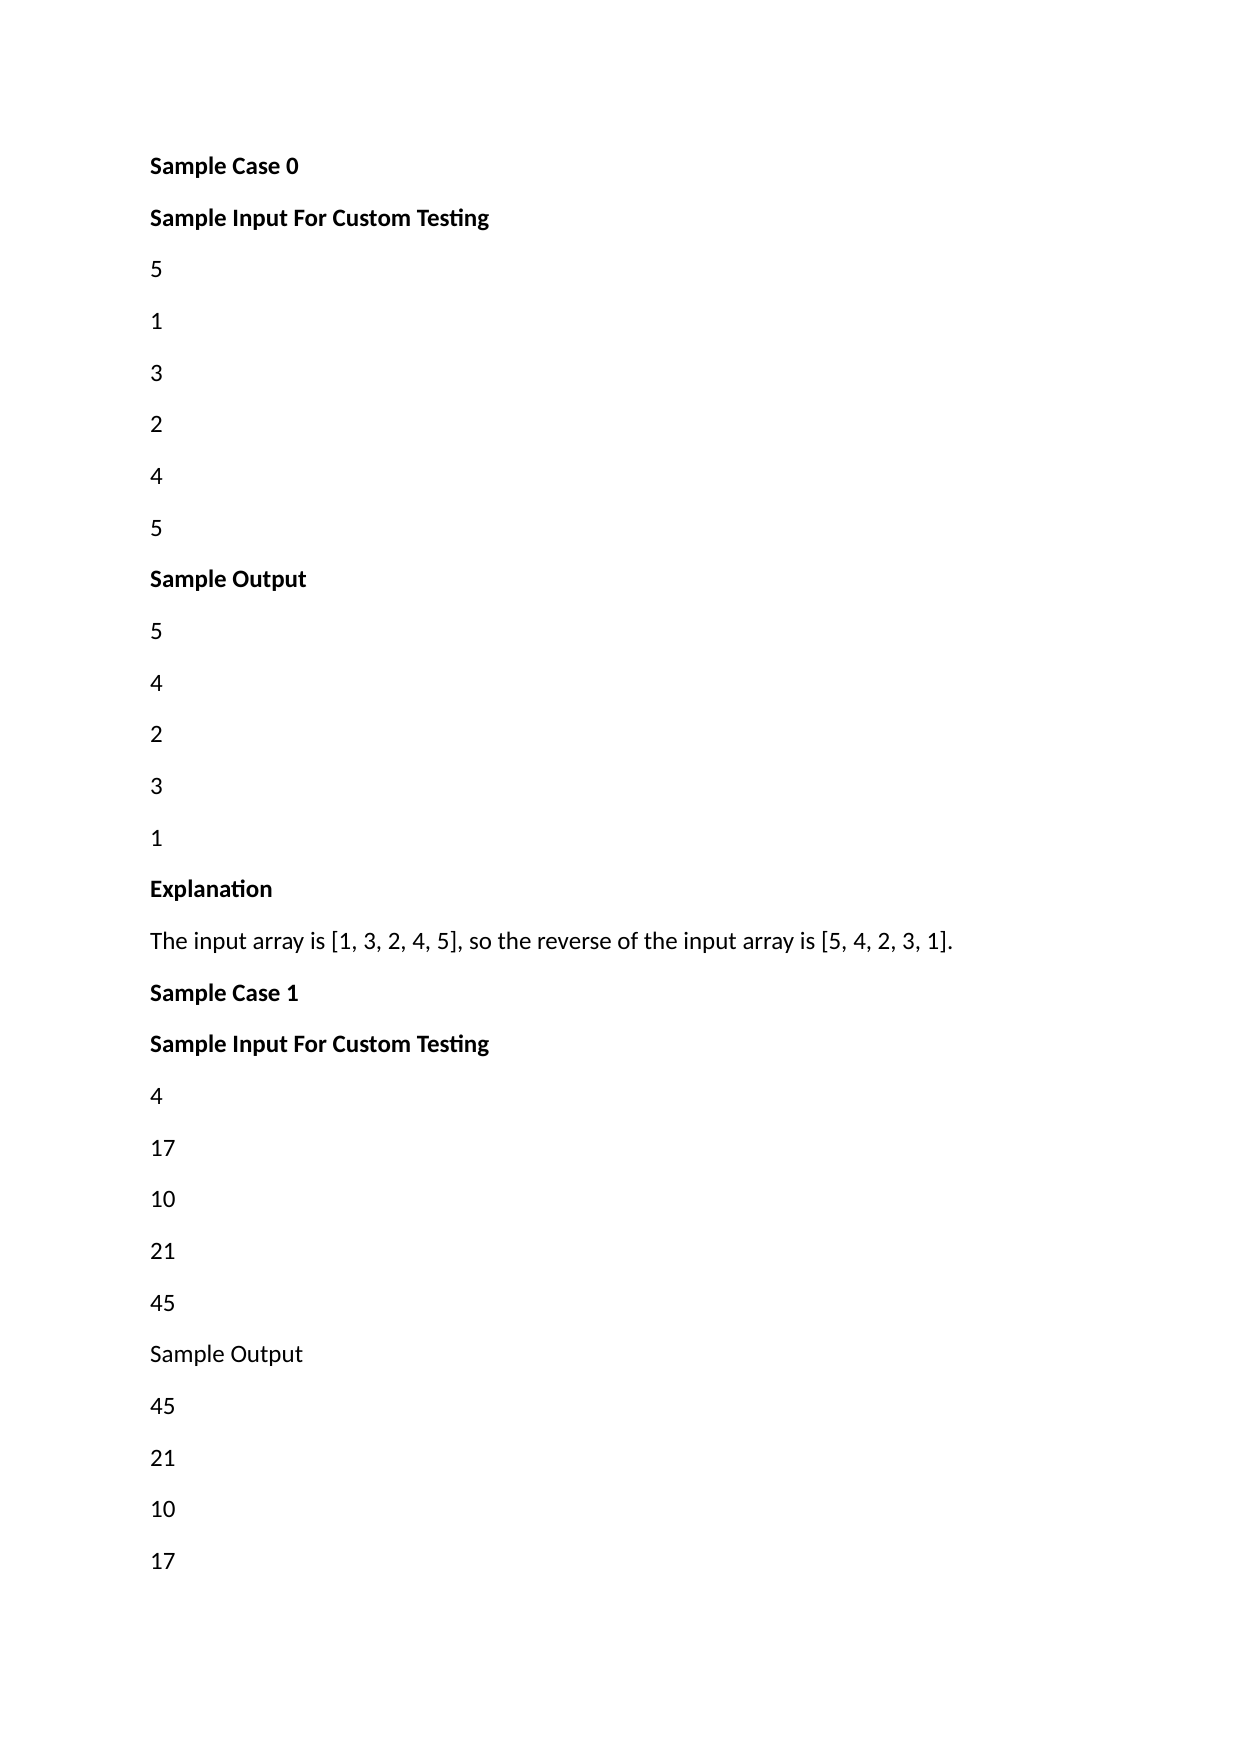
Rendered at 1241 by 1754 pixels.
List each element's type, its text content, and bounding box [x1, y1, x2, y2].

text 2 [150, 408, 1090, 439]
text 10 [150, 1493, 1090, 1524]
text Sample Output [150, 1338, 1090, 1369]
text 1 [150, 305, 1090, 336]
text 45 [150, 1287, 1090, 1317]
text 5 [150, 253, 1090, 284]
text 3 [150, 770, 1090, 801]
text Sample Case 0 [150, 150, 1090, 181]
text Sample Case 1 [150, 977, 1090, 1007]
text 17 [150, 1132, 1090, 1162]
text 4 [150, 667, 1090, 697]
text Sample Output [150, 563, 1090, 594]
text 2 [150, 718, 1090, 749]
text 5 [150, 512, 1090, 542]
text 21 [150, 1442, 1090, 1472]
text 4 [150, 1080, 1090, 1111]
text Sample Input For Custom Testing [150, 1028, 1090, 1059]
text 4 [150, 460, 1090, 491]
text 17 [150, 1545, 1090, 1576]
text 1 [150, 822, 1090, 852]
text 10 [150, 1183, 1090, 1214]
text 3 [150, 357, 1090, 387]
text Sample Input For Custom Testing [150, 202, 1090, 232]
text 21 [150, 1235, 1090, 1266]
text 5 [150, 615, 1090, 646]
text Explanation [150, 873, 1090, 904]
text The input array is [1, 3, 2, 4, 5], so the reverse of the input array is [5, 4, 2, 3, 1]. [150, 925, 1090, 956]
text 45 [150, 1390, 1090, 1421]
